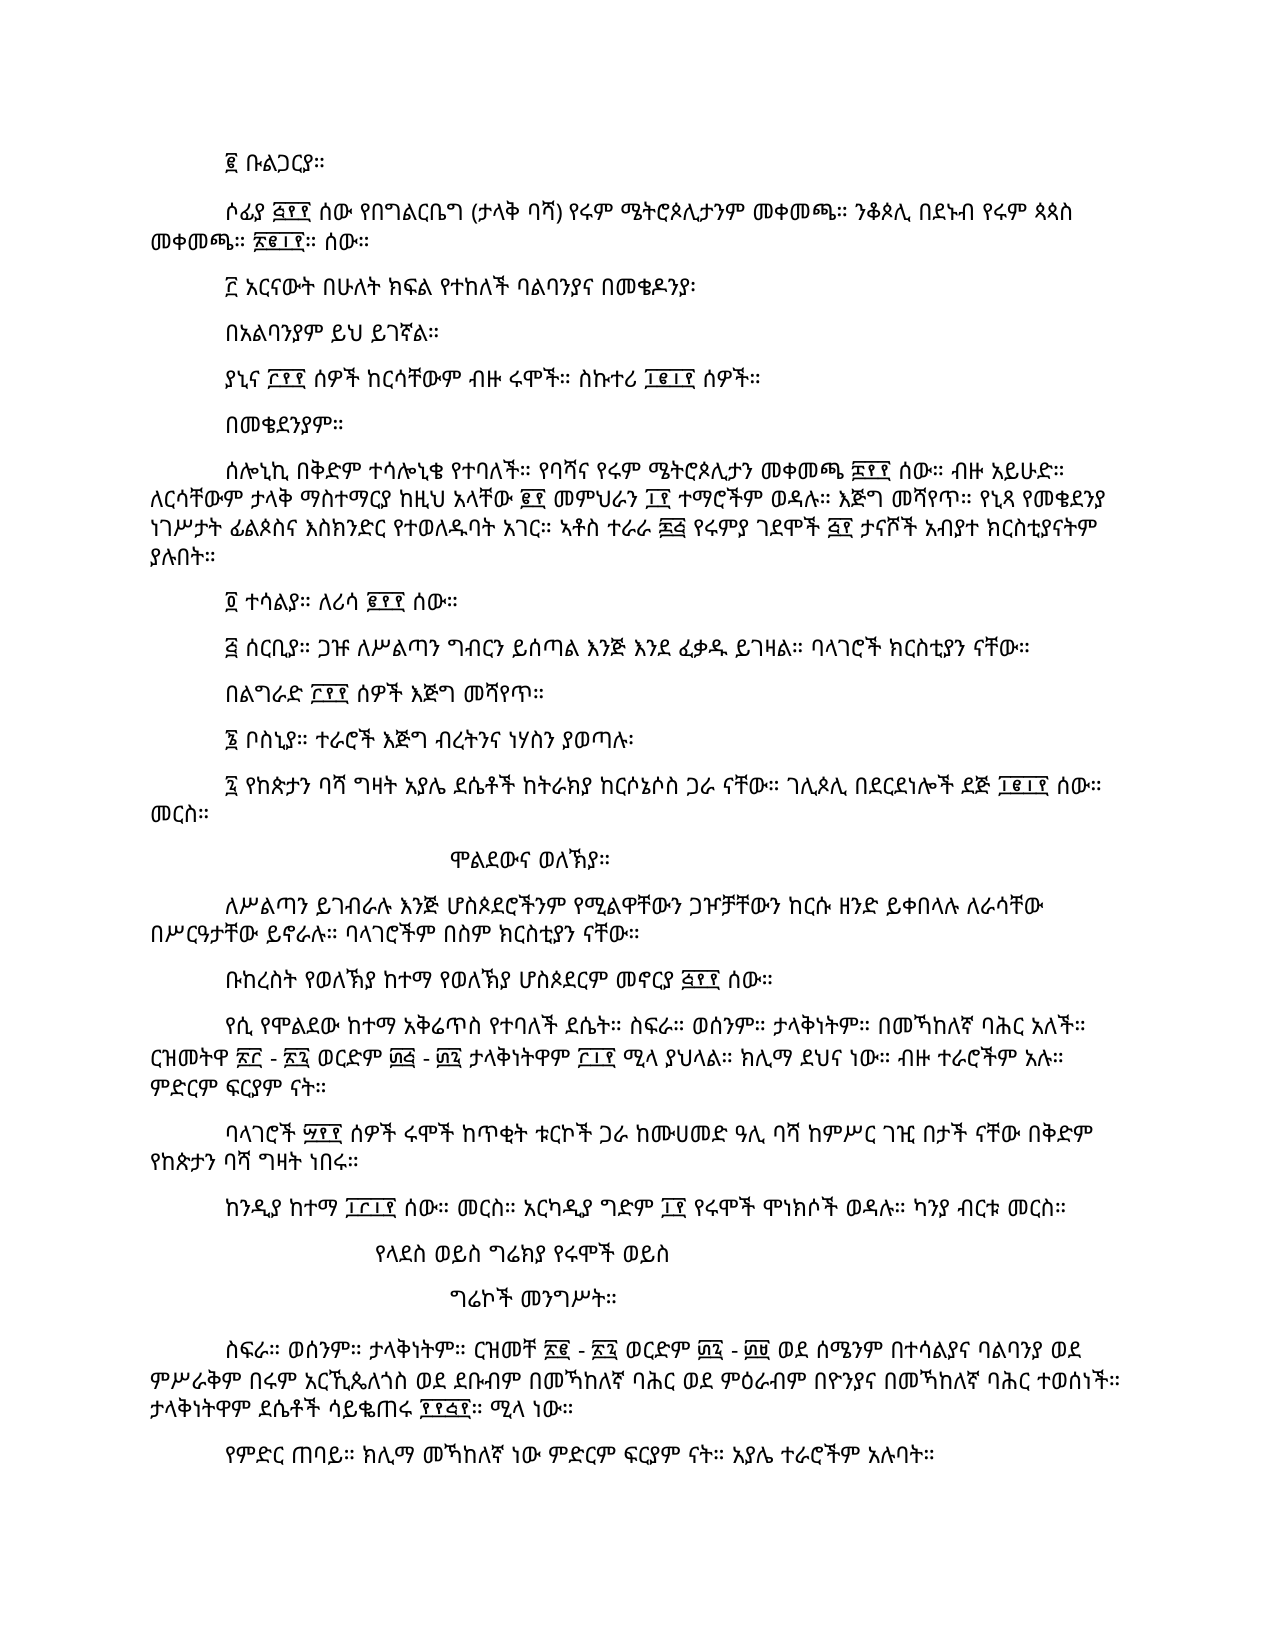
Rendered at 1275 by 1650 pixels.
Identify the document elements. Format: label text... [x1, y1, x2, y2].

text ስፍራ። ወሰንም። ታላቅነትም። ርዝመቸ ፳፪ - ፳፯ ወርድም ፴፯ - ፴፱ ወደ ሰሜንም በተሳልያና ባልባንያ ወደ ምሥራቅም በሩም አርኺጴለጎስ ወደ ደቡብም በመኻከለኛ ባሕር ወደ ምዕራብም በዮንያና በመኻከለኛ ባሕር ተወሰነች። ታላቅነትዋም ደሴቶች ሳይቈጠሩ ፻፻፭፻። ሚላ ነው። [150, 1334, 1125, 1423]
text ለሥልጣን ይገብራሉ እንጅ ሆስጶደሮችንም የሚልዋቸውን ጋዦቻቸውን ከርሱ ዘንድ ይቀበላሉ ለራሳቸው በሥርዓታቸው ይኖራሉ። ባላገሮችም በስም ክርስቲያን ናቸው። [150, 893, 1125, 948]
text በልግራድ ፫፻፻ ሰዎች እጅግ መሻየጥ። [150, 681, 1125, 708]
text ያኒና ፫፻፻ ሰዎች ከርሳቸውም ብዙ ሩሞች። ስኩተሪ ፲፪፲፻ ሰዎች። [150, 366, 1125, 393]
text ፬ ተሳልያ። ለሪሳ ፪፻፻ ሰው። [150, 589, 1125, 616]
text ቡከረስት የወለኽያ ከተማ የወለኽያ ሆስጶደርም መኖርያ ፭፻፻ ሰው። [150, 967, 1125, 994]
text የላደስ ወይስ ግሬክያ የሩሞች ወይስ [150, 1241, 1125, 1267]
text ግሬኮች መንግሥት። [150, 1287, 1125, 1313]
text ሶፊያ ፭፻፻ ሰው የበግልርቤግ (ታላቅ ባሻ) የሩም ሜትሮጶሊታንም መቀመጫ። ንቆጶሊ በደኑብ የሩም ጳጳስ መቀመጫ። ፳፪፲፻። ሰው። [150, 196, 1125, 256]
text በመቄደንያም። [150, 412, 1125, 439]
text ሰሎኒኪ በቅድም ተሳሎኒቄ የተባለች። የባሻና የሩም ሜትሮጶሊታን መቀመጫ ፰፻፻ ሰው። ብዙ አይሁድ። ለርሳቸውም ታላቅ ማስተማርያ ከዚህ አላቸው ፪፻ መምህራን ፲፻ ተማሮችም ወዳሉ። እጅግ መሻየጥ። የኒጻ የመቄደንያ ነገሥታት ፊልጶስና እስክንድር የተወለዱባት አገር። ኣቶስ ተራራ ፷፭ የሩምያ ገደሞች ፭፻ ታናሾች አብያተ ክርስቲያናትም ያሉበት። [150, 458, 1125, 571]
text ፮ ቦስኒያ። ተራሮች እጅግ ብረትንና ነሃስን ያወጣሉ፡ [150, 727, 1125, 754]
text ባላገሮች ፵፻፻ ሰዎች ሩሞች ከጥቂት ቱርኮች ጋራ ከሙሀመድ ዓሊ ባሻ ከምሥር ገዢ በታች ናቸው በቅድም የከጵታን ባሻ ግዛት ነበሩ። [150, 1121, 1125, 1176]
text በአልባንያም ይህ ይገኛል። [150, 320, 1125, 347]
text ፪ ቡልጋርያ። [150, 150, 1125, 177]
text ሞልደውና ወለኽያ። [150, 847, 1125, 874]
text ፭ ሰርቢያ። ጋዡ ለሥልጣን ግብርን ይሰጣል እንጅ እንደ ፈቃዱ ይገዛል። ባላገሮች ክርስቲያን ናቸው። [150, 635, 1125, 662]
text የምድር ጠባይ። ክሊማ መኻከለኛ ነው ምድርም ፍርያም ናት። አያሌ ተራሮችም አሉባት። [150, 1442, 1125, 1469]
text ከንዲያ ከተማ ፲፫፲፻ ሰው። መርስ። አርካዲያ ግድም ፲፻ የሩሞች ሞነክሶች ወዳሉ። ካንያ ብርቱ መርስ። [150, 1195, 1125, 1222]
text ፫ አርናውት በሁለት ክፍል የተከለች ባልባንያና በመቄዶንያ፡ [150, 274, 1125, 301]
text የሲ የሞልደው ከተማ አቅሬጥስ የተባለች ደሴት። ስፍራ። ወሰንም። ታላቅነትም። በመኻከለኛ ባሕር አለች። ርዝመትዋ ፳፫ - ፳፯ ወርድም ፴፭ - ፴፯ ታላቅነትዋም ፫፲፻ ሚላ ያህላል። ክሊማ ደህና ነው። ብዙ ተራሮችም አሉ። ምድርም ፍርያም ናት። [150, 1013, 1125, 1102]
text ፯ የከጵታን ባሻ ግዛት አያሌ ደሴቶች ከትራክያ ከርሶኔሶስ ጋራ ናቸው። ገሊጶሊ በደርደነሎች ደጅ ፲፪፲፻ ሰው። መርስ። [150, 773, 1125, 828]
